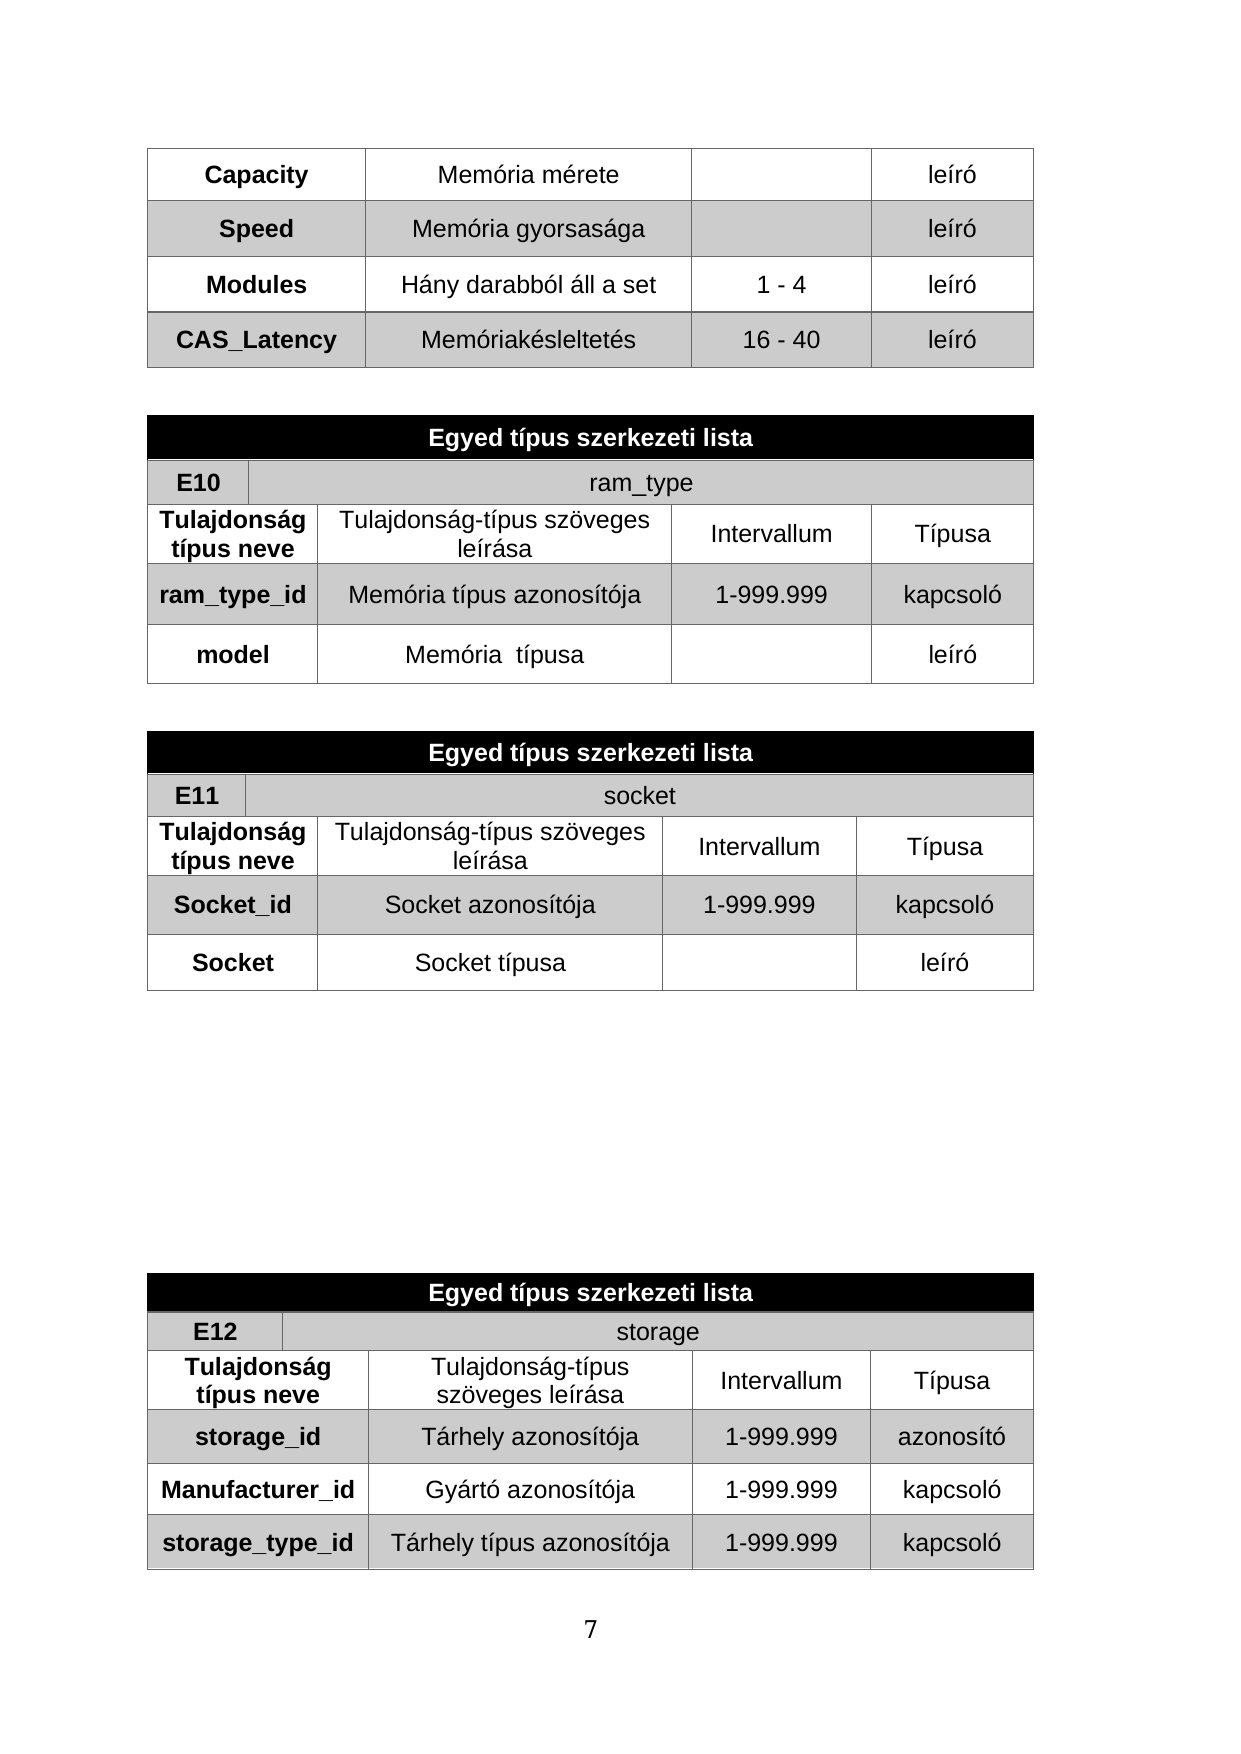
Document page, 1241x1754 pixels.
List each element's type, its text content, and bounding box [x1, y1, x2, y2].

table_cell storage_id [148, 1410, 368, 1463]
table_cell leíró [872, 625, 1033, 683]
table_header Egyed típus szerkezeti lista [148, 732, 1033, 773]
table_cell Memória típus azonosítója [318, 564, 671, 624]
table_cell kapcsoló [872, 564, 1033, 624]
table_cell Intervallum [693, 1351, 870, 1409]
table_cell Tárhely típus azonosítója [369, 1515, 692, 1568]
table_cell E12 [148, 1313, 282, 1350]
table_cell Capacity [148, 149, 365, 200]
table_cell Modules [148, 257, 365, 311]
table_cell kapcsoló [871, 1464, 1033, 1514]
table_cell ram_type [249, 461, 1033, 504]
table_cell Intervallum [672, 505, 871, 562]
table_cell storage_type_id [148, 1515, 368, 1568]
table_header Egyed típus szerkezeti lista [148, 416, 1033, 459]
table_cell azonosító [871, 1410, 1033, 1463]
table_cell CAS_Latency [148, 313, 365, 367]
table_cell Memória gyorsasága [366, 201, 691, 256]
table_cell 1-999.999 [663, 876, 856, 934]
table_cell Socket azonosítója [318, 876, 662, 934]
table_cell Socket típusa [318, 935, 662, 990]
table_cell ram_type_id [148, 564, 317, 624]
table_cell Típusa [872, 505, 1033, 562]
table_cell E11 [148, 775, 245, 816]
table_cell 16 - 40 [692, 313, 871, 367]
table_cell 1-999.999 [693, 1515, 870, 1568]
table_cell 1 - 4 [692, 257, 871, 311]
table_cell Tulajdonság típus neve [148, 505, 317, 562]
table_cell 1-999.999 [693, 1464, 870, 1514]
table_cell kapcsoló [857, 876, 1033, 934]
table_cell leíró [872, 149, 1033, 200]
table_cell Speed [148, 201, 365, 256]
table_cell Típusa [857, 817, 1033, 875]
table_cell Memória mérete [366, 149, 691, 200]
table_header Egyed típus szerkezeti lista [148, 1274, 1033, 1311]
table_cell leíró [872, 201, 1033, 256]
table_cell [663, 935, 856, 990]
table_cell Memóriakésleltetés [366, 313, 691, 367]
table_cell 1-999.999 [672, 564, 871, 624]
table_cell Manufacturer_id [148, 1464, 368, 1514]
table_cell Socket_id [148, 876, 317, 934]
table_cell Tulajdonság-típus szöveges leírása [318, 817, 662, 875]
table_cell [692, 149, 871, 200]
table_cell Tulajdonság-típus szöveges leírása [369, 1351, 692, 1409]
table_cell model [148, 625, 317, 683]
table_cell Hány darabból áll a set [366, 257, 691, 311]
table_cell leíró [872, 257, 1033, 311]
table_cell Tárhely azonosítója [369, 1410, 692, 1463]
table_cell [692, 201, 871, 256]
table_cell Tulajdonság típus neve [148, 817, 317, 875]
table_cell Intervallum [663, 817, 856, 875]
table_cell storage [283, 1313, 1033, 1350]
table_cell Típusa [871, 1351, 1033, 1409]
table_cell [672, 625, 871, 683]
table_cell Socket [148, 935, 317, 990]
table_cell Memória típusa [318, 625, 671, 683]
table_cell socket [246, 775, 1033, 816]
table_cell leíró [857, 935, 1033, 990]
table_cell Tulajdonság-típus szöveges leírása [318, 505, 671, 562]
table_cell Tulajdonság típus neve [148, 1351, 368, 1409]
table_cell Gyártó azonosítója [369, 1464, 692, 1514]
table_cell leíró [872, 313, 1033, 367]
table_cell E10 [148, 461, 248, 504]
table_cell kapcsoló [871, 1515, 1033, 1568]
table_cell 1-999.999 [693, 1410, 870, 1463]
